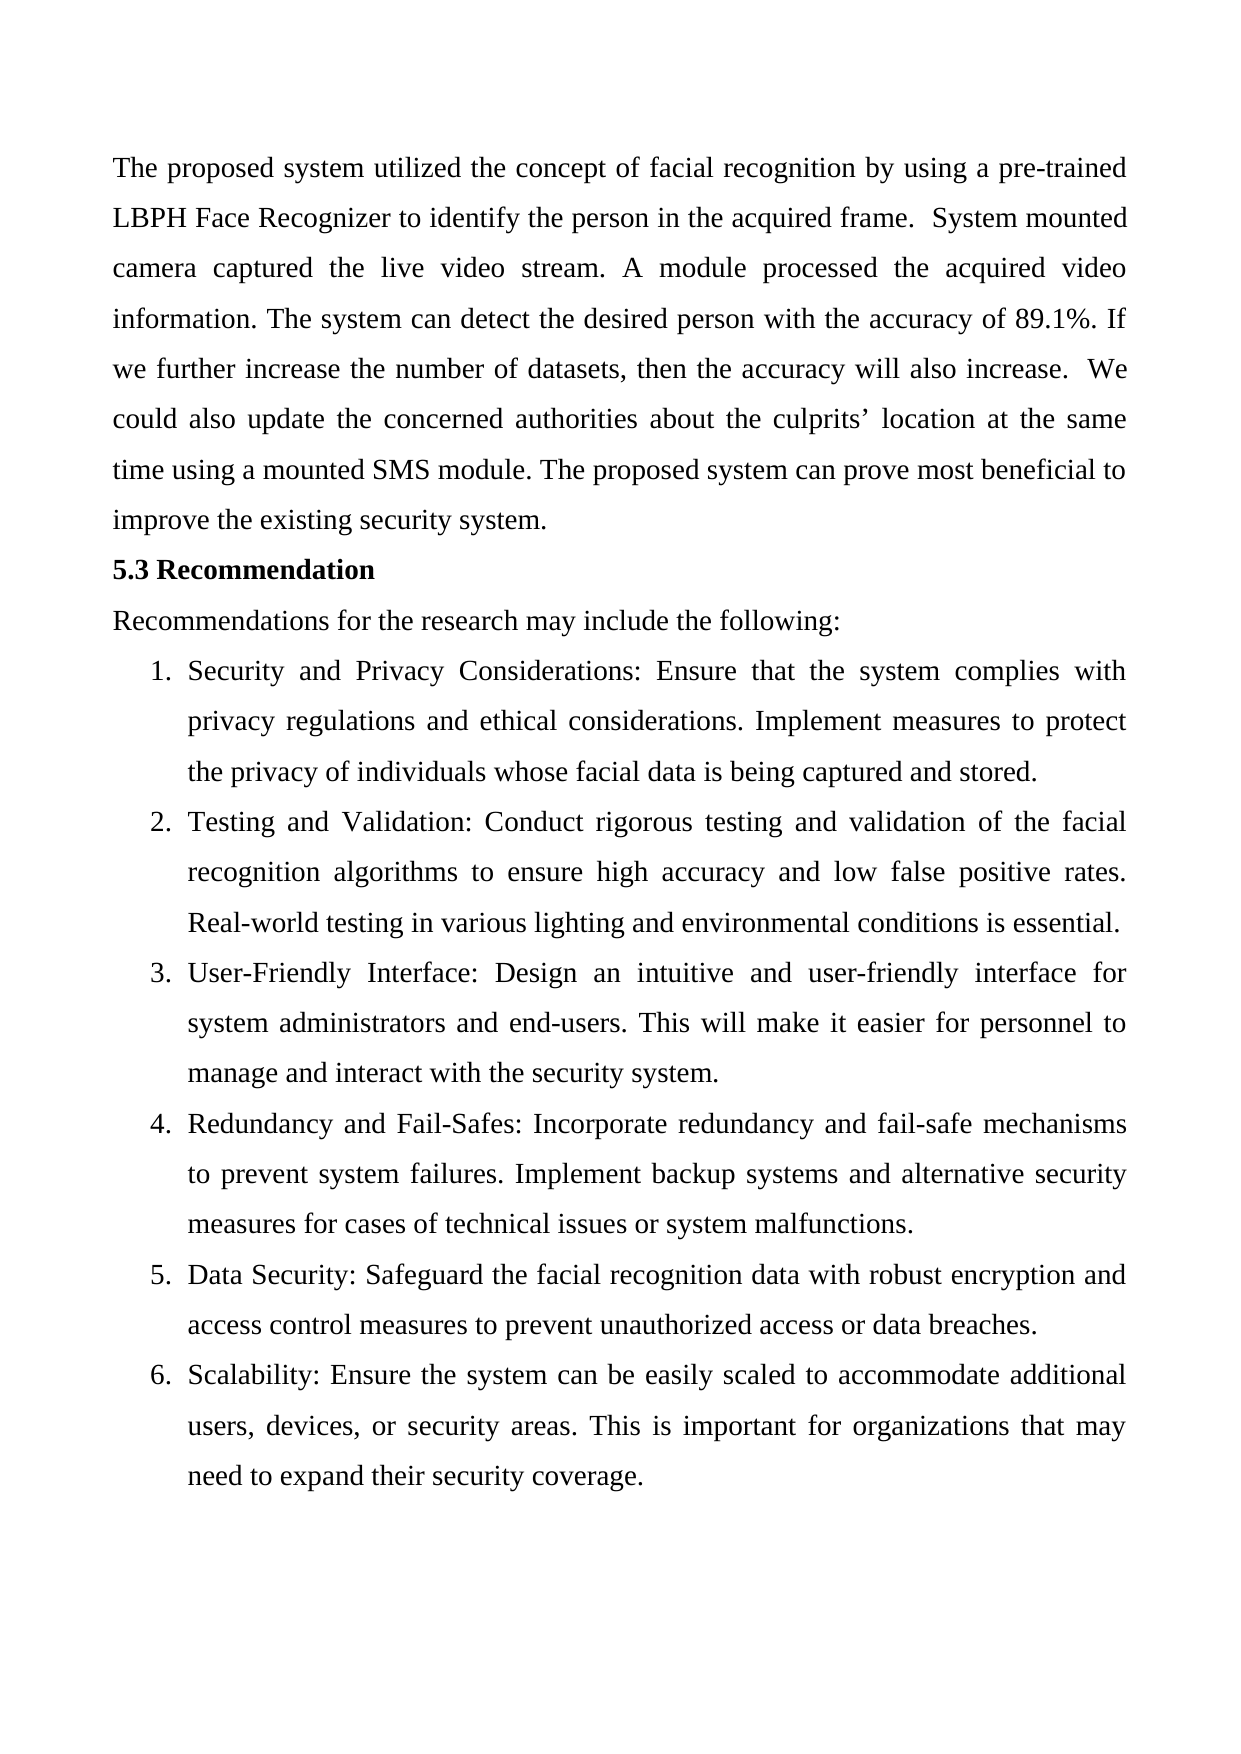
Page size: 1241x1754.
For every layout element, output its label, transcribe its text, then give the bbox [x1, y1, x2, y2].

list Testing and Validation: Conduct rigorous testing and validation of the facial recognition algorithms to ensure high accuracy and low false positive rates. Real-world testing in various lighting and environmental conditions is essential. [150, 804, 1128, 938]
list Data Security: Safeguard the facial recognition data with robust encryption and access control measures to prevent unauthorized access or data breaches. [150, 1257, 1128, 1341]
text Recommendations for the research may include the following: [112, 603, 1128, 636]
text 5.3 Recommendation [112, 552, 1128, 586]
text The proposed system utilized the concept of facial recognition by using a pre-trained LBPH Face Recognizer to identify the person in the acquired frame. System mounted camera captured the live video stream. A module processed the acquired video information. The system can detect the desired person with the accuracy of 89.1%. If we further increase the number of datasets, then the accuracy will also increase. We could also update the concerned authorities about the culprits’ location at the same time using a mounted SMS module. The proposed system can prove most beneficial to improve the existing security system. [112, 150, 1128, 536]
list Scalability: Ensure the system can be easily scaled to accommodate additional users, devices, or security areas. This is important for organizations that may need to expand their security coverage. [150, 1357, 1128, 1492]
list Redundancy and Fail-Safes: Incorporate redundancy and fail-safe mechanisms to prevent system failures. Implement backup systems and alternative security measures for cases of technical issues or system malfunctions. [150, 1106, 1128, 1240]
list User-Friendly Interface: Design an intuitive and user-friendly interface for system administrators and end-users. This will make it easier for personnel to manage and interact with the security system. [150, 955, 1128, 1089]
list Security and Privacy Considerations: Ensure that the system complies with privacy regulations and ethical considerations. Implement measures to protect the privacy of individuals whose facial data is being captured and stored. [150, 653, 1128, 787]
